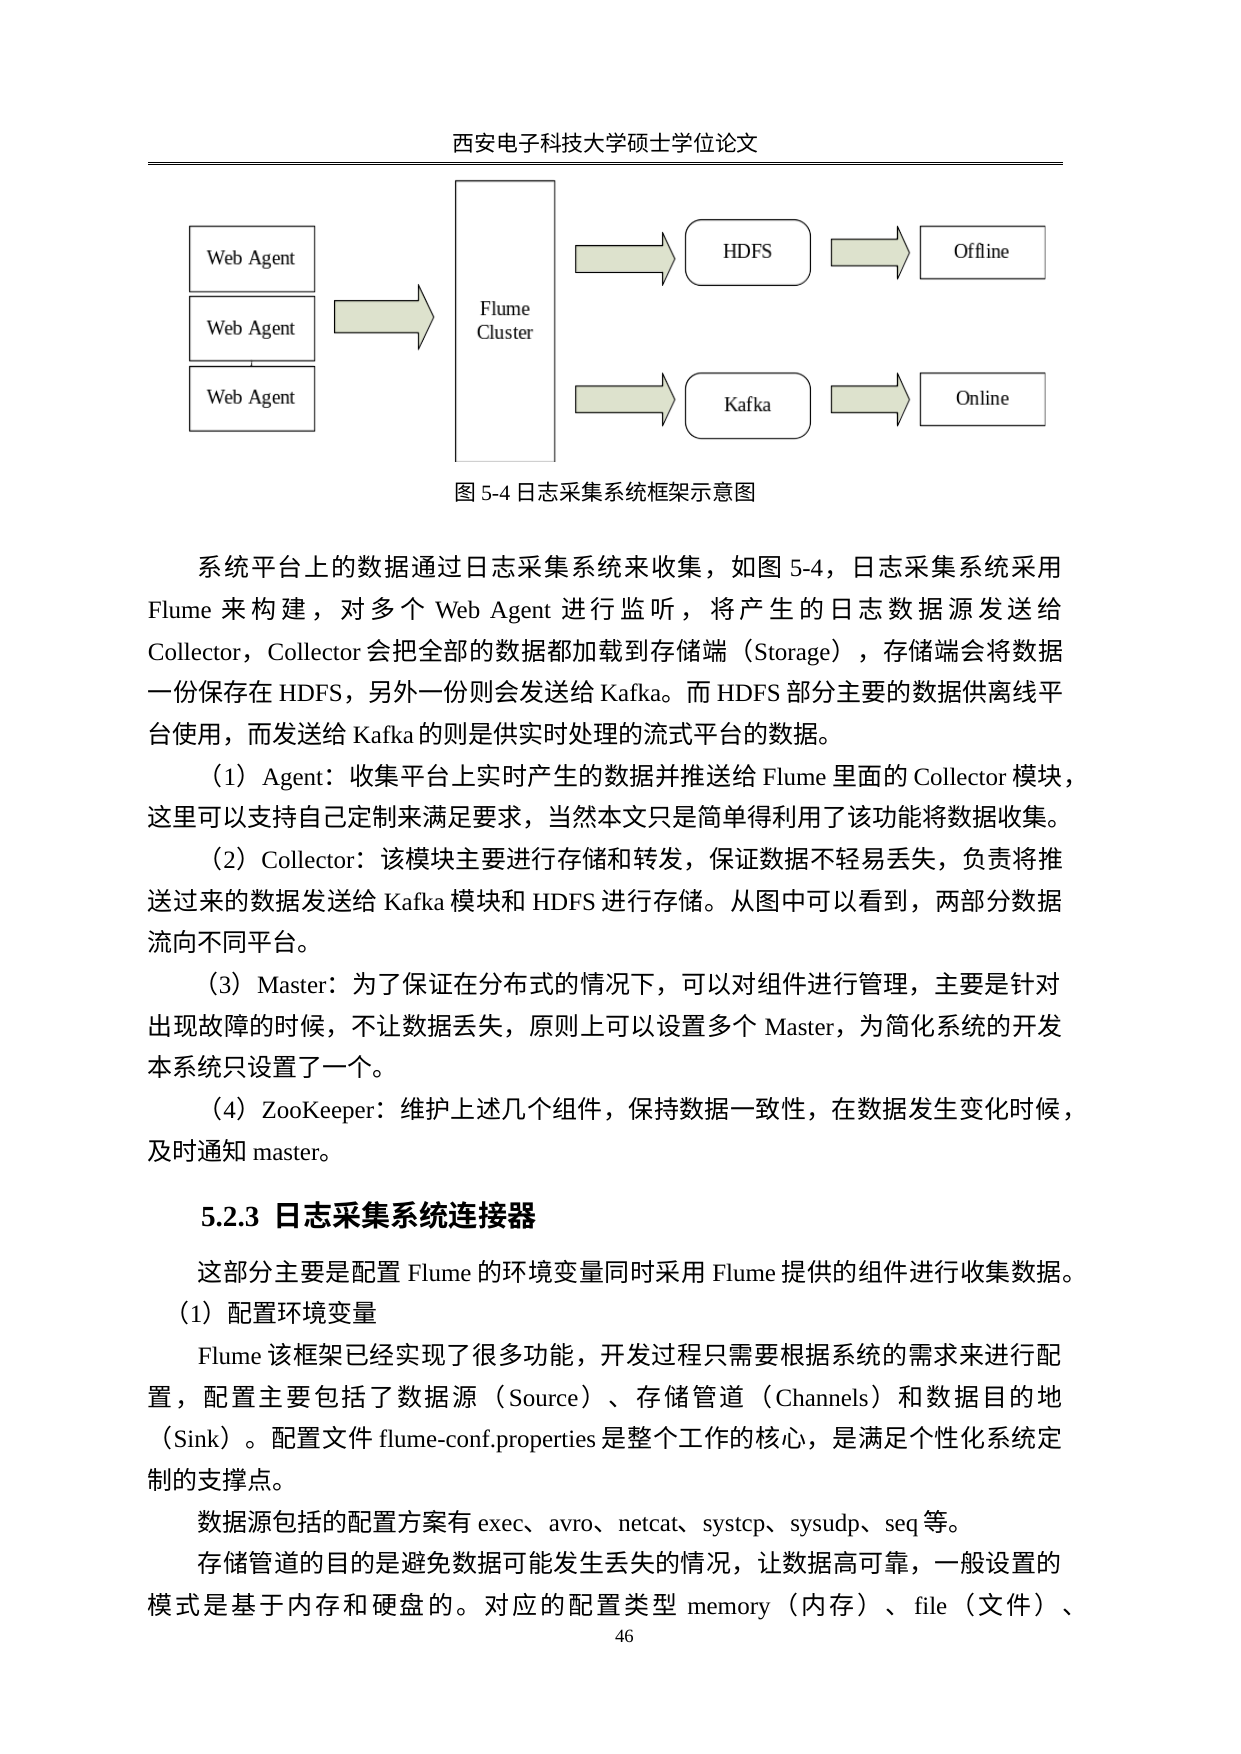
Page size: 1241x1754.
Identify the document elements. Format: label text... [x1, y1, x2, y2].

text 数据源包括的配置方案有exec、avro、netcat、systcp、sysudp、seq等。 [148, 1498, 1063, 1539]
text （1）Agent：收集平台上实时产生的数据并推送给Flume里面的Collector模块，这里可以支持自己定制来满足要求，当然本文只是简单得利用了该功能将数据收集。 [148, 752, 1063, 835]
text 图5-4 日志采集系统框架示意图 [148, 467, 1063, 509]
text 系统平台上的数据通过日志采集系统来收集，如图5-4，日志采集系统采用Flume来构建，对多个Web Agent进行监听，将产生的日志数据源发送给Collector，Collector会把全部的数据都加载到存储端（Storage），存储端会将数据一份保存在HDFS，另外一份则会发送给Kafka。而HDFS部分主要的数据供离线平台使用，而发送给Kafka的则是供实时处理的流式平台的数据。 [148, 543, 1063, 752]
text （3）Master：为了保证在分布式的情况下，可以对组件进行管理，主要是针对出现故障的时候，不让数据丢失，原则上可以设置多个Master，为简化系统的开发本系统只设置了一个。 [148, 960, 1063, 1085]
subtitle 5.2.3 日志采集系统连接器 [201, 1193, 1063, 1235]
text Flume该框架已经实现了很多功能，开发过程只需要根据系统的需求来进行配置，配置主要包括了数据源（Source）、存储管道（Channels）和数据目的地（Sink）。配置文件flume-conf.properties是整个工作的核心，是满足个性化系统定制的支撑点。 [148, 1331, 1063, 1498]
text （2）Collector：该模块主要进行存储和转发，保证数据不轻易丢失，负责将推送过来的数据发送给Kafka模块和HDFS进行存储。从图中可以看到，两部分数据流向不同平台。 [148, 835, 1063, 960]
text 这部分主要是配置Flume的环境变量同时采用Flume提供的组件进行收集数据。 （1）配置环境变量 [148, 1248, 1063, 1331]
text 存储管道的目的是避免数据可能发生丢失的情况，让数据高可靠，一般设置的模式是基于内存和硬盘的。对应的配置类型memory（内存）、file（文件）、spillablememory （文件内存结合）等。当然也可以自己定义。一般为了保证足够的安全性和稳定性，最好都是基于硬盘存储，这样可以支持断点续传。 [148, 1539, 1063, 1623]
text （4）ZooKeeper：维护上述几个组件，保持数据一致性，在数据发生变化时候，及时通知master。 [148, 1085, 1063, 1168]
